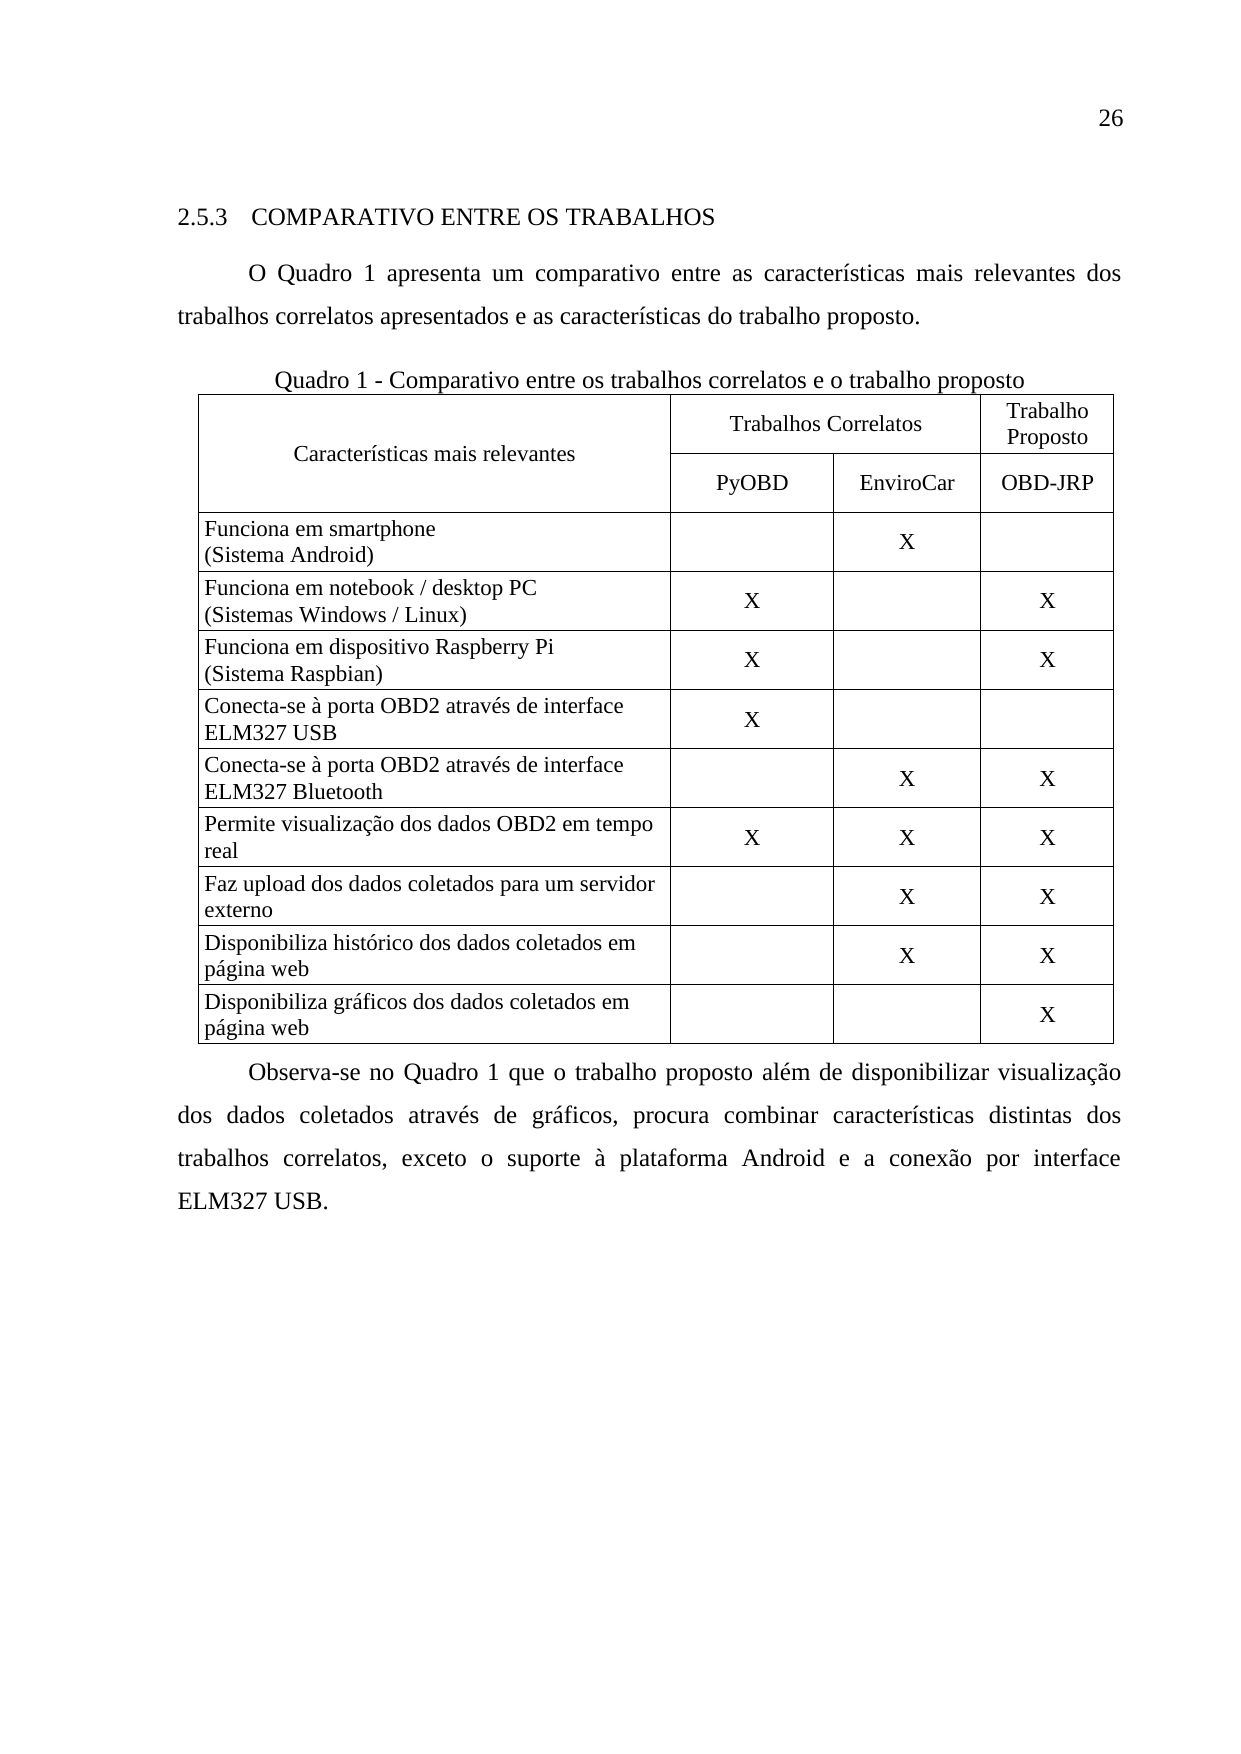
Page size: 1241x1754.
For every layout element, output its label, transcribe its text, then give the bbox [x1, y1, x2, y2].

table_cell X [981, 926, 1113, 984]
table_cell PyOBD [671, 454, 833, 512]
table_header Trabalho Proposto [981, 395, 1113, 452]
table_cell X [834, 808, 980, 866]
table_cell [981, 513, 1113, 571]
table_cell EnviroCar [834, 454, 980, 512]
text O Quadro 1 apresenta um comparativo entre as características mais relevantes dos trabalhos correlatos apresentados e as características do trabalho proposto. [177, 258, 1122, 330]
table_cell X [981, 867, 1113, 925]
table_cell X [834, 513, 980, 571]
table_cell [834, 572, 980, 630]
table_cell [671, 867, 833, 925]
table_cell X [834, 867, 980, 925]
table_header Características mais relevantes [199, 395, 670, 512]
table_cell OBD-JRP [981, 454, 1113, 512]
table_cell X [834, 926, 980, 984]
table_cell Disponibiliza gráficos dos dados coletados em página web [199, 985, 670, 1043]
table_cell [671, 926, 833, 984]
table_cell [981, 690, 1113, 748]
text Observa-se no Quadro 1 que o trabalho proposto além de disponibilizar visualização dos dados coletados através de gráficos, procura combinar características distintas dos trabalhos correlatos, exceto o suporte à plataforma Android e a conexão por interface ELM327 USB. [177, 1057, 1122, 1215]
subtitle COMPARATIVO ENTRE OS TRABALHOS [177, 202, 1122, 231]
table_cell X [671, 572, 833, 630]
table_cell X [981, 808, 1113, 866]
table_cell [834, 631, 980, 689]
table_cell [834, 690, 980, 748]
table_header Trabalhos Correlatos [671, 395, 980, 452]
table_cell X [671, 690, 833, 748]
table_cell [671, 513, 833, 571]
table_cell [671, 985, 833, 1043]
table_cell Disponibiliza histórico dos dados coletados em página web [199, 926, 670, 984]
table_cell Funciona em notebook / desktop PC (Sistemas Windows / Linux) [199, 572, 670, 630]
table_cell X [671, 808, 833, 866]
table_cell X [671, 631, 833, 689]
table_cell [671, 749, 833, 807]
table_cell Faz upload dos dados coletados para um servidor externo [199, 867, 670, 925]
table_cell X [834, 749, 980, 807]
table_cell [834, 985, 980, 1043]
table_cell X [981, 749, 1113, 807]
table_cell Conecta-se à porta OBD2 através de interface ELM327 Bluetooth [199, 749, 670, 807]
table_cell X [981, 985, 1113, 1043]
table_cell Permite visualização dos dados OBD2 em tempo real [199, 808, 670, 866]
table_cell X [981, 572, 1113, 630]
table_cell X [981, 631, 1113, 689]
table_cell Funciona em dispositivo Raspberry Pi (Sistema Raspbian) [199, 631, 670, 689]
table_cell Conecta-se à porta OBD2 através de interface ELM327 USB [199, 690, 670, 748]
table_cell Funciona em smartphone (Sistema Android) [199, 513, 670, 571]
